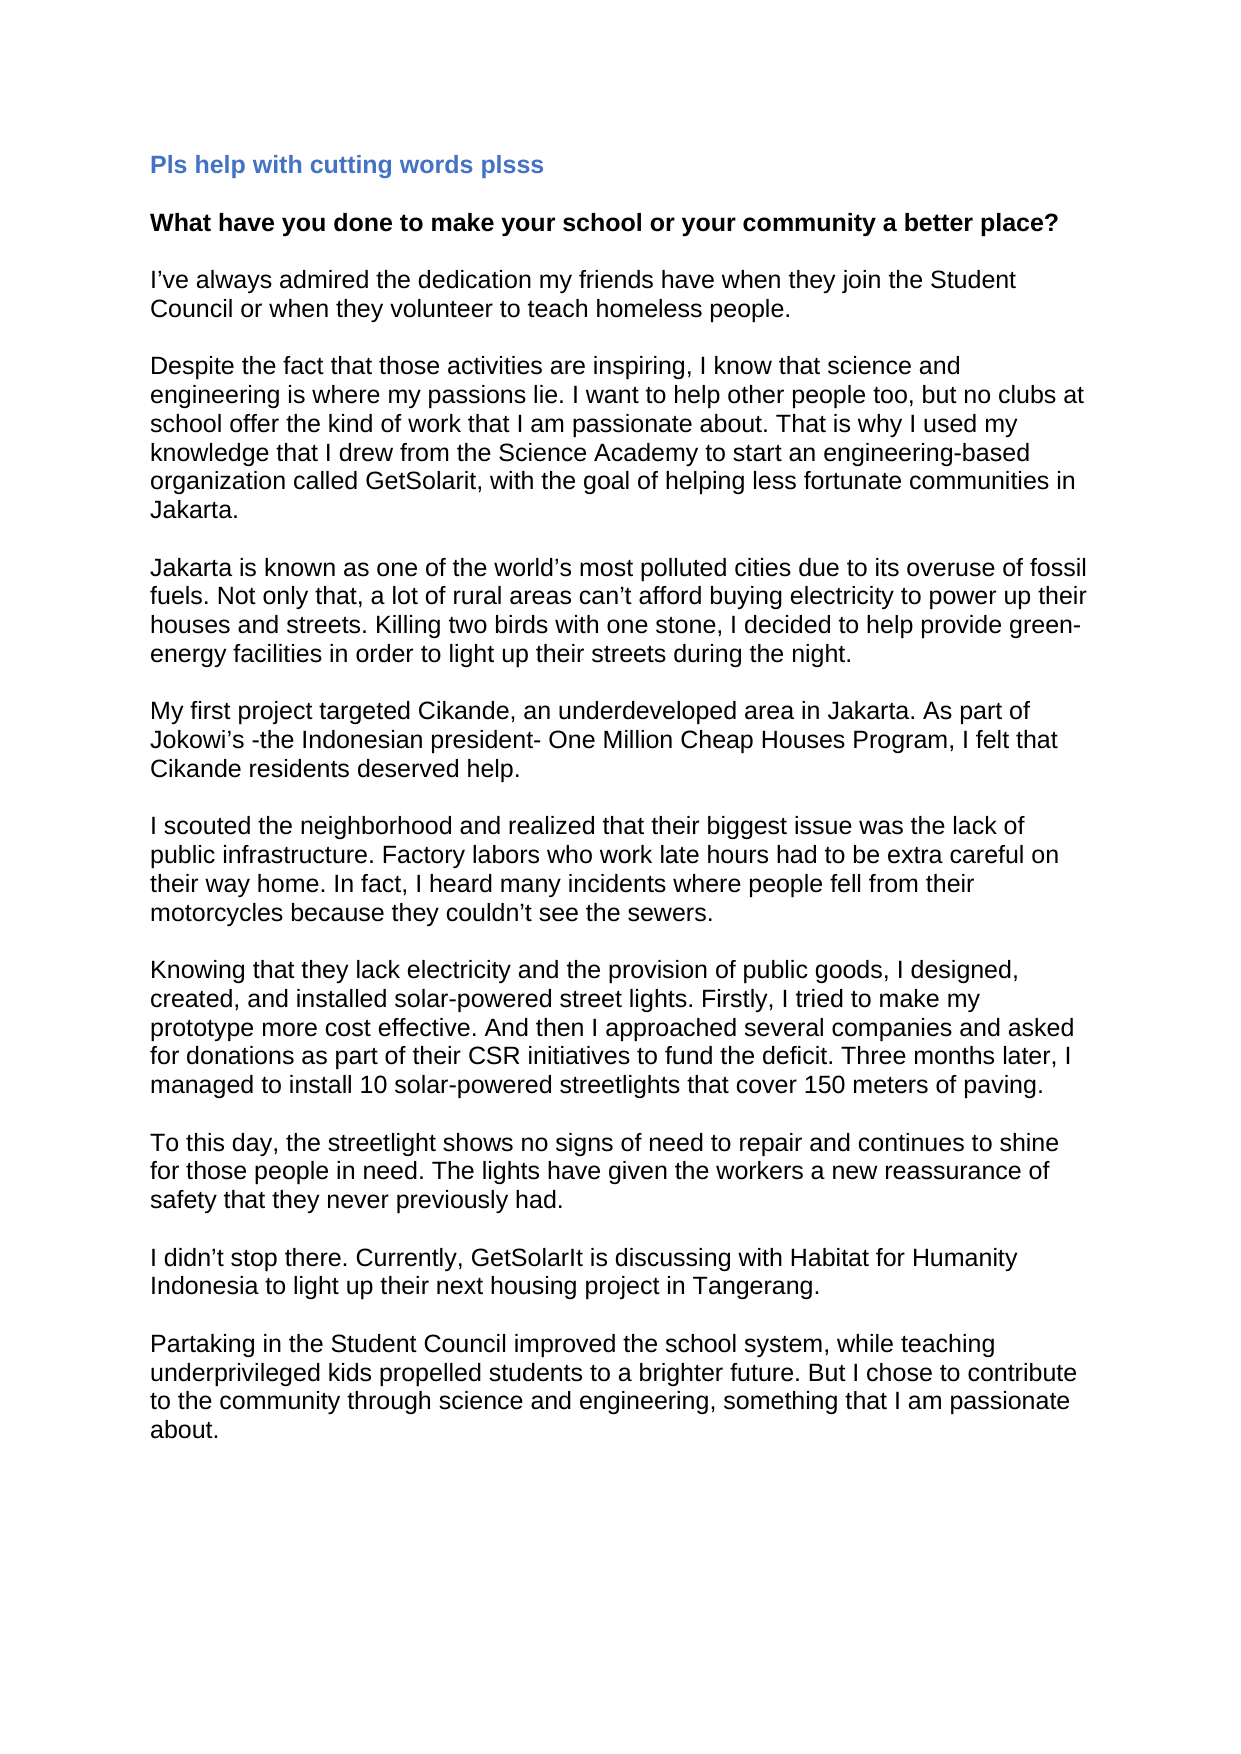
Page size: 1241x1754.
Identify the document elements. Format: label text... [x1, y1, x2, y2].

text My first project targeted Cikande, an underdeveloped area in Jakarta. As part of Jokowi’s -the Indonesian president- One Million Cheap Houses Program, I felt that Cikande residents deserved help. [150, 696, 1090, 782]
text I scouted the neighborhood and realized that their biggest issue was the lack of public infrastructure. Factory labors who work late hours had to be extra careful on their way home. In fact, I heard many incidents where people fell from their motorcycles because they couldn’t see the sewers. [150, 811, 1090, 926]
text Knowing that they lack electricity and the provision of public goods, I designed, created, and installed solar-powered street lights. Firstly, I tried to make my prototype more cost effective. And then I approached several companies and asked for donations as part of their CSR initiatives to fund the deficit. Three months later, I managed to install 10 solar-powered streetlights that cover 150 meters of paving. [150, 955, 1090, 1099]
text To this day, the streetlight shows no signs of need to repair and continues to shine for those people in need. The lights have given the workers a new reassurance of safety that they never previously had. [150, 1127, 1090, 1214]
text I didn’t stop there. Currently, GetSolarIt is discussing with Habitat for Humanity Indonesia to light up their next housing project in Tangerang. [150, 1242, 1090, 1300]
text Pls help with cutting words plsss [150, 150, 1090, 179]
text I’ve always admired the dedication my friends have when they join the Student Council or when they volunteer to teach homeless people. [150, 265, 1090, 322]
text What have you done to make your school or your community a better place? [150, 207, 1090, 236]
text Despite the fact that those activities are inspiring, I know that science and engineering is where my passions lie. I want to help other people too, but no clubs at school offer the kind of work that I am passionate about. That is why I used my knowledge that I drew from the Science Academy to start an engineering-based organization called GetSolarit, with the goal of helping less fortunate communities in Jakarta. [150, 351, 1090, 524]
text Partaking in the Student Council improved the school system, while teaching underprivileged kids propelled students to a brighter future. But I chose to contribute to the community through science and engineering, something that I am passionate about. [150, 1329, 1090, 1444]
text Jakarta is known as one of the world’s most polluted cities due to its overuse of fossil fuels. Not only that, a lot of rural areas can’t afford buying electricity to power up their houses and streets. Killing two birds with one stone, I decided to help provide green-energy facilities in order to light up their streets during the night. [150, 552, 1090, 667]
